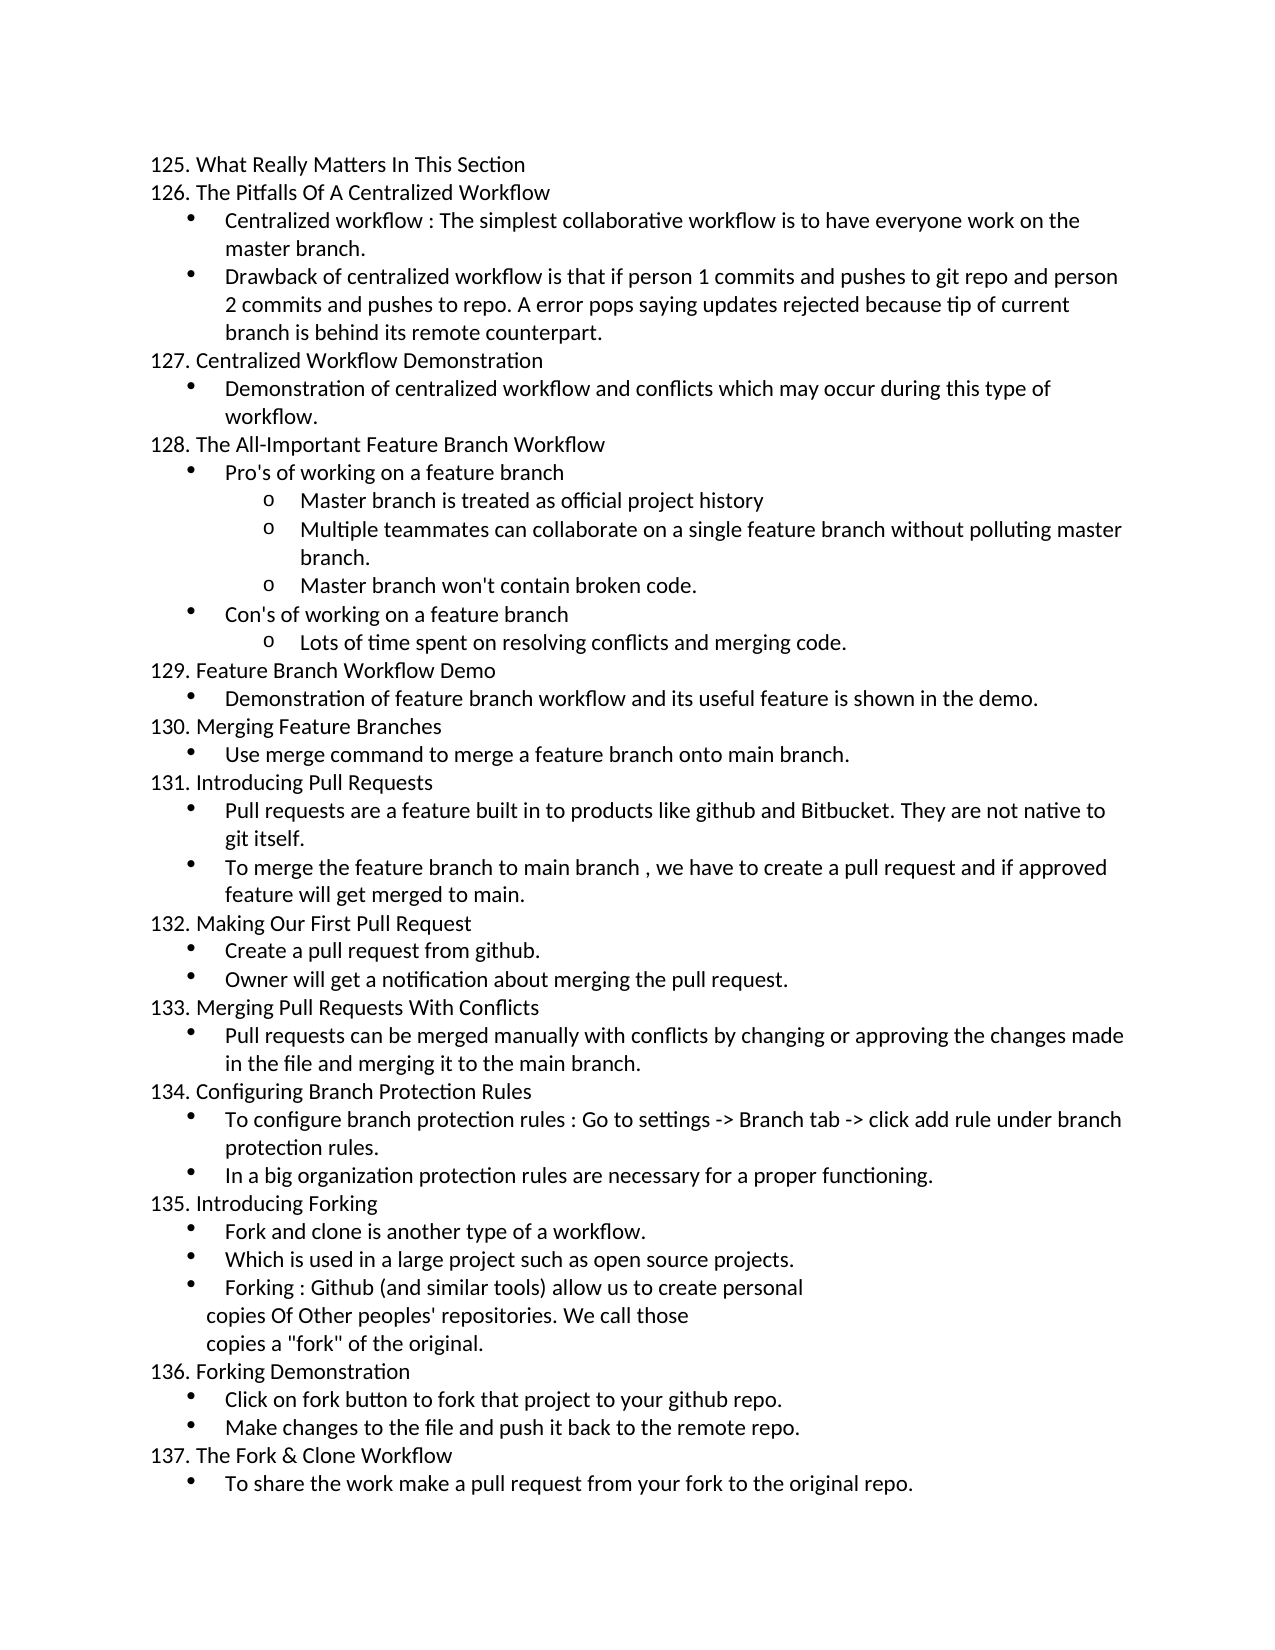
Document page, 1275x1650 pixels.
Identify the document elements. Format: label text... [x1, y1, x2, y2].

list Which is used in a large project such as open source projects. [187, 1245, 1125, 1273]
list Con's of working on a feature branch [187, 600, 1125, 628]
list Master branch is treated as official project history [262, 486, 1125, 515]
list Centralized workflow : The simplest collaborative workflow is to have everyone work on the master branch. [187, 206, 1125, 262]
list Make changes to the file and push it back to the remote repo. [187, 1413, 1125, 1441]
list Pro's of working on a feature branch [187, 458, 1125, 486]
list Use merge command to merge a feature branch onto main branch. [187, 741, 1125, 768]
list Fork and clone is another type of a workflow. [187, 1217, 1125, 1245]
list Pull requests can be merged manually with conflicts by changing or approving the changes made in the file and merging it to the main branch. [187, 1021, 1125, 1077]
text copies Of Other peoples' repositories. We call those [206, 1301, 1125, 1329]
list Lots of time spent on resolving conflicts and merging code. [262, 628, 1125, 656]
text 127. Centralized Workflow Demonstration [150, 346, 1125, 374]
list To merge the feature branch to main branch , we have to create a pull request and if approved feature will get merged to main. [187, 853, 1125, 909]
text 126. The Pitfalls Of A Centralized Workflow [150, 178, 1125, 206]
text 128. The All-Important Feature Branch Workflow [150, 430, 1125, 458]
list Pull requests are a feature built in to products like github and Bitbucket. They are not native to git itself. [187, 797, 1125, 853]
text 132. Making Our First Pull Request [150, 909, 1125, 937]
list Click on fork button to fork that project to your github repo. [187, 1385, 1125, 1413]
text 137. The Fork & Clone Workflow [150, 1441, 1125, 1469]
list To configure branch protection rules : Go to settings -> Branch tab -> click add rule under branch protection rules. [187, 1105, 1125, 1161]
text 133. Merging Pull Requests With Conflicts [150, 993, 1125, 1021]
list To share the work make a pull request from your fork to the original repo. [187, 1469, 1125, 1497]
list Demonstration of centralized workflow and conflicts which may occur during this type of workflow. [187, 374, 1125, 430]
list Drawback of centralized workflow is that if person 1 commits and pushes to git repo and person 2 commits and pushes to repo. A error pops saying updates rejected because tip of current branch is behind its remote counterpart. [187, 262, 1125, 346]
text 129. Feature Branch Workflow Demo [150, 656, 1125, 684]
list In a big organization protection rules are necessary for a proper functioning. [187, 1161, 1125, 1189]
text copies a "fork" of the original. [206, 1329, 1125, 1357]
list Multiple teammates can collaborate on a single feature branch without polluting master branch. [262, 515, 1125, 571]
list Create a pull request from github. [187, 937, 1125, 965]
text 130. Merging Feature Branches [150, 712, 1125, 741]
list Forking : Github (and similar tools) allow us to create personal [187, 1273, 1125, 1301]
text 134. Configuring Branch Protection Rules [150, 1077, 1125, 1105]
text 136. Forking Demonstration [150, 1357, 1125, 1385]
list Demonstration of feature branch workflow and its useful feature is shown in the demo. [187, 684, 1125, 712]
text 125. What Really Matters In This Section [150, 150, 1125, 178]
text 135. Introducing Forking [150, 1189, 1125, 1217]
list Master branch won't contain broken code. [262, 571, 1125, 600]
text 131. Introducing Pull Requests [150, 768, 1125, 797]
list Owner will get a notification about merging the pull request. [187, 965, 1125, 993]
